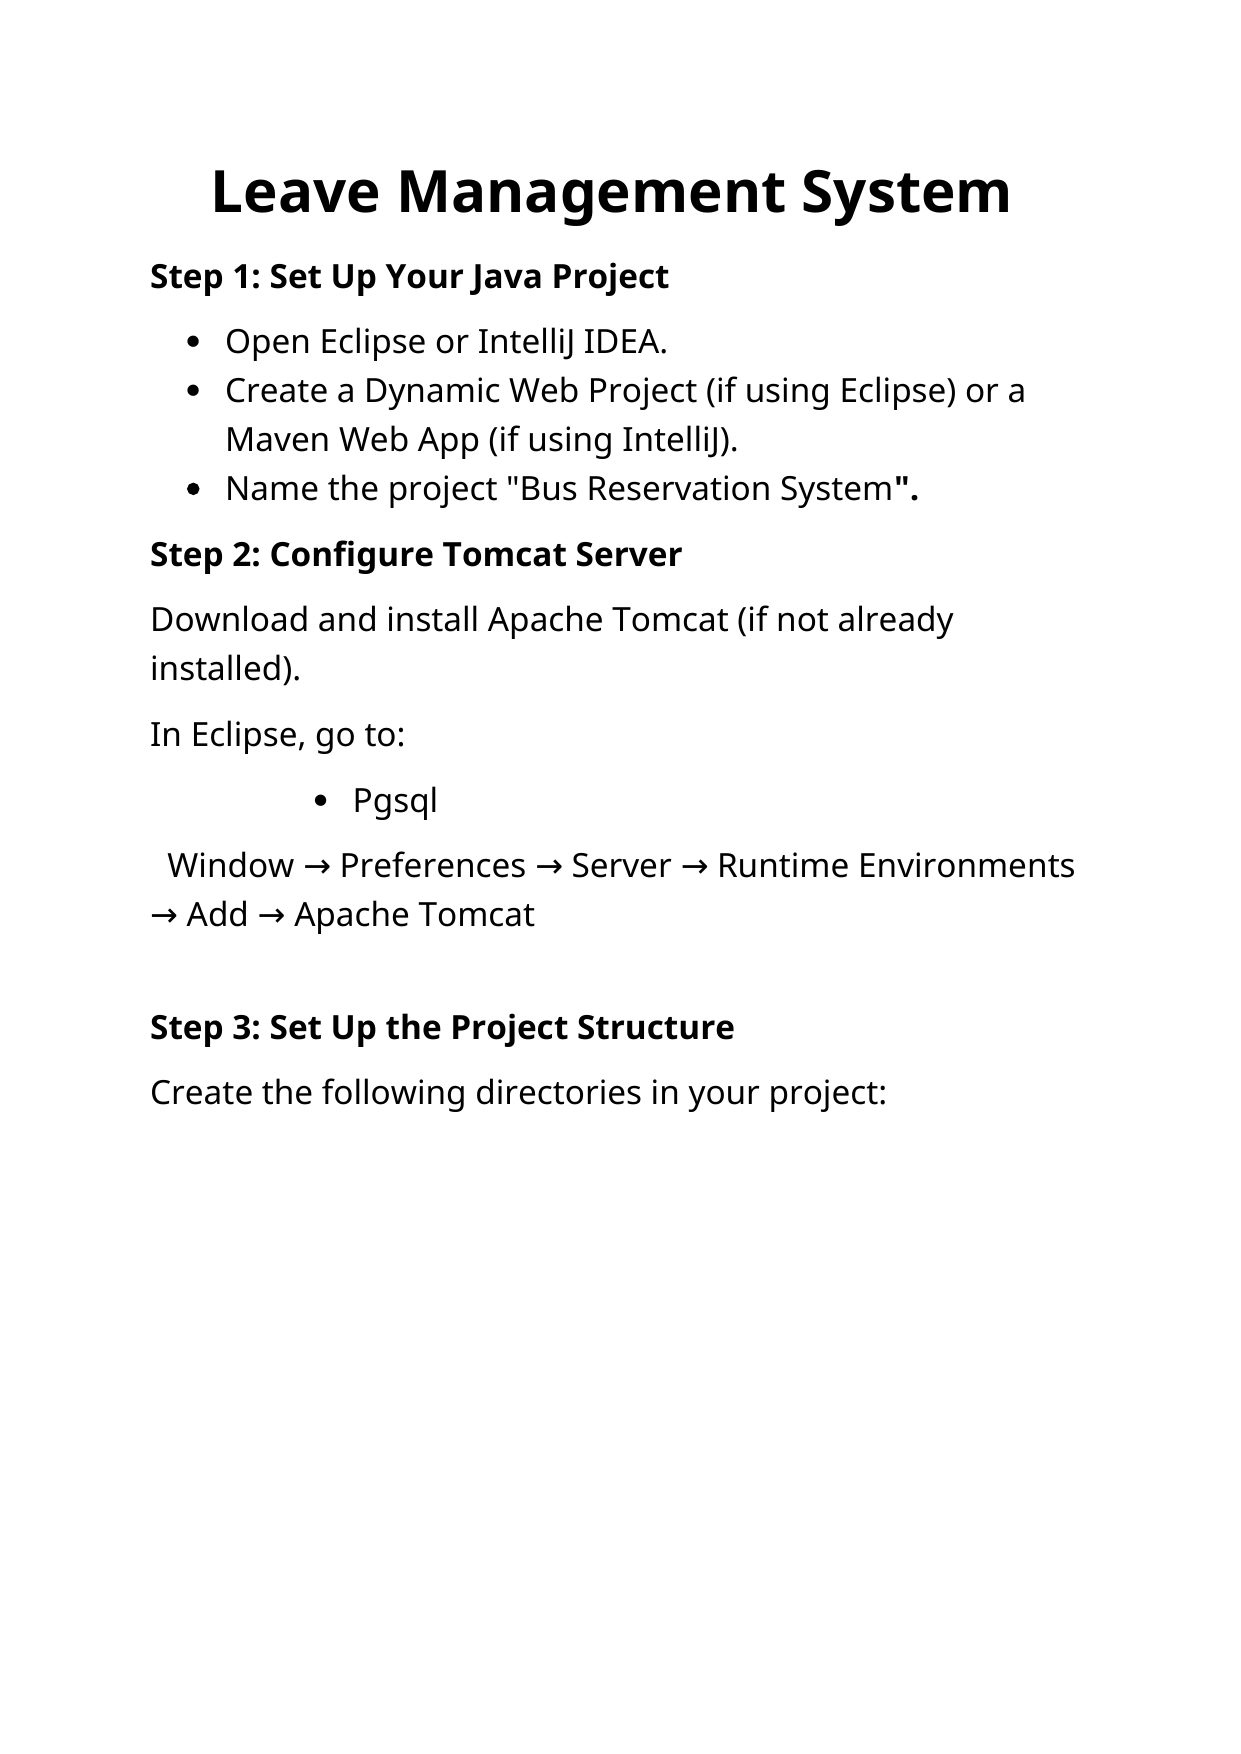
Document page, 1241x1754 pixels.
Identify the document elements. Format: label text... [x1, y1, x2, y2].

list Open Eclipse or IntelliJ IDEA. [187, 318, 1090, 363]
text In Eclipse, go to: [150, 711, 1090, 756]
text Step 1: Set Up Your Java Project [150, 252, 1090, 298]
text Leave Management System [150, 150, 1090, 229]
text Step 3: Set Up the Project Structure [150, 1003, 1090, 1049]
text Download and install Apache Tomcat (if not already installed). [150, 596, 1090, 691]
text Step 2: Configure Tomcat Server [150, 531, 1090, 576]
text Create the following directories in your project: [150, 1069, 1090, 1114]
list Pgsql [315, 776, 1090, 822]
list Name the project "Bus Reservation System". [187, 465, 1090, 510]
list Create a Dynamic Web Project (if using Eclipse) or a Maven Web App (if using IntelliJ). [187, 367, 1090, 461]
text Window → Preferences → Server → Runtime Environments → Add → Apache Tomcat [150, 842, 1090, 936]
